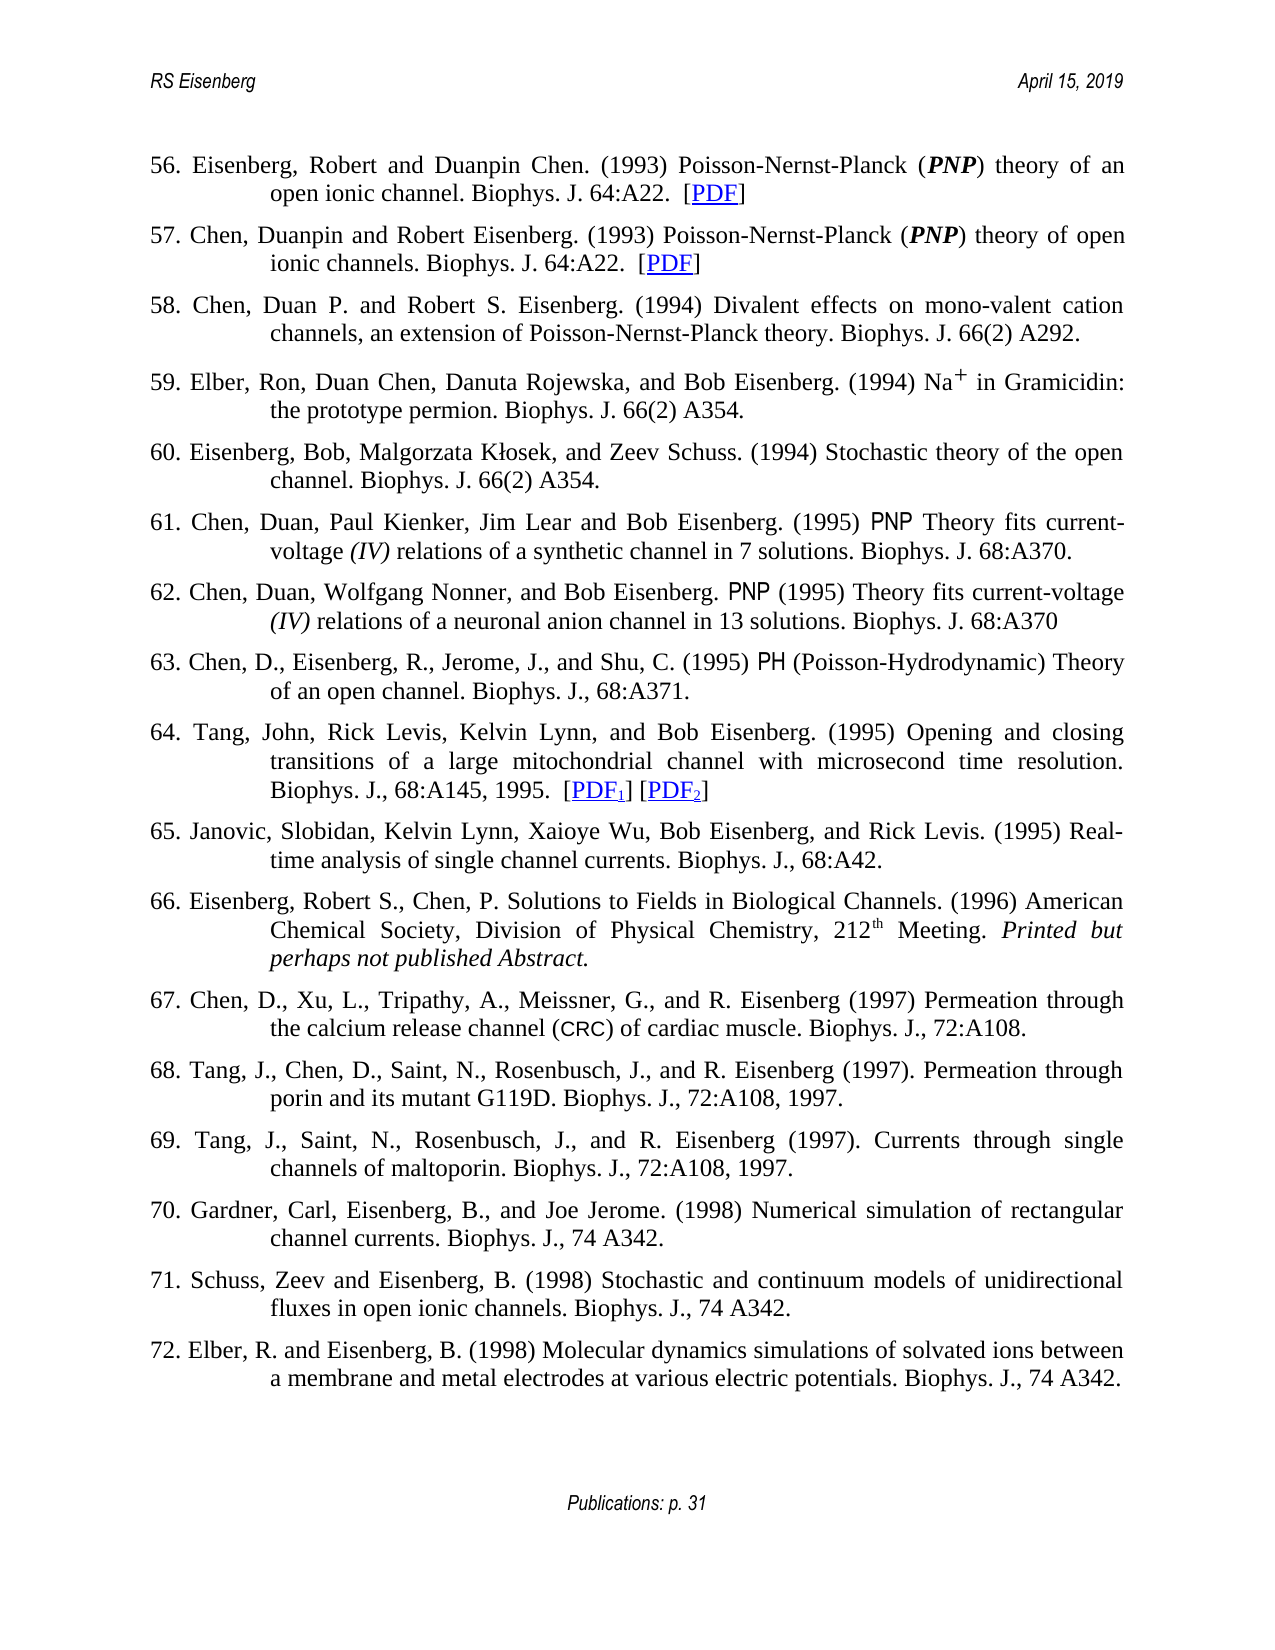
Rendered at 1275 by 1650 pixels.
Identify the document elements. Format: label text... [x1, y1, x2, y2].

text 56. Eisenberg, Robert and Duanpin Chen. (1993) Poisson-Nernst-Planck (PNP) theory of an open ionic channel. Biophys. J. 64:A22. [PDF] [150, 150, 1125, 207]
text 58. Chen, Duan P. and Robert S. Eisenberg. (1994) Divalent effects on mono-valent cation channels, an extension of Poisson-Nernst-Planck theory. Biophys. J. 66(2) A292. [150, 290, 1125, 347]
text 63. Chen, D., Eisenberg, R., Jerome, J., and Shu, C. (1995) PH (Poisson-Hydrodynamic) Theory of an open channel. Biophys. J., 68:A371. [150, 647, 1125, 705]
text 70. Gardner, Carl, Eisenberg, B., and Joe Jerome. (1998) Numerical simulation of rectangular channel currents. Biophys. J., 74 A342. [150, 1195, 1125, 1252]
text 68. Tang, J., Chen, D., Saint, N., Rosenbusch, J., and R. Eisenberg (1997). Permeation through porin and its mutant G119D. Biophys. J., 72:A108, 1997. [150, 1055, 1125, 1112]
text 72. Elber, R. and Eisenberg, B. (1998) Molecular dynamics simulations of solvated ions between a membrane and metal electrodes at various electric potentials. Biophys. J., 74 A342. [150, 1335, 1125, 1392]
text 67. Chen, D., Xu, L., Tripathy, A., Meissner, G., and R. Eisenberg (1997) Permeation through the calcium release channel (CRC) of cardiac muscle. Biophys. J., 72:A108. [150, 985, 1125, 1042]
text 71. Schuss, Zeev and Eisenberg, B. (1998) Stochastic and continuum models of unidirectional fluxes in open ionic channels. Biophys. J., 74 A342. [150, 1265, 1125, 1322]
text 66. Eisenberg, Robert S., Chen, P. Solutions to Fields in Biological Channels. (1996) American Chemical Society, Division of Physical Chemistry, 212th Meeting. Printed but perhaps not published Abstract. [150, 886, 1125, 972]
text 59. Elber, Ron, Duan Chen, Danuta Rojewska, and Bob Eisenberg. (1994) Na+ in Gramicidin: the prototype permion. Biophys. J. 66(2) A354. [150, 360, 1125, 424]
text 61. Chen, Duan, Paul Kienker, Jim Lear and Bob Eisenberg. (1995) PNP Theory fits current-voltage (IV) relations of a synthetic channel in 7 solutions. Biophys. J. 68:A370. [150, 507, 1125, 564]
text 60. Eisenberg, Bob, Malgorzata Kłosek, and Zeev Schuss. (1994) Stochastic theory of the open channel. Biophys. J. 66(2) A354. [150, 437, 1125, 494]
text 57. Chen, Duanpin and Robert Eisenberg. (1993) Poisson-Nernst-Planck (PNP) theory of open ionic channels. Biophys. J. 64:A22. [PDF] [150, 220, 1125, 277]
text 65. Janovic, Slobidan, Kelvin Lynn, Xaioye Wu, Bob Eisenberg, and Rick Levis. (1995) Real-time analysis of single channel currents. Biophys. J., 68:A42. [150, 816, 1125, 873]
text 69. Tang, J., Saint, N., Rosenbusch, J., and R. Eisenberg (1997). Currents through single channels of maltoporin. Biophys. J., 72:A108, 1997. [150, 1125, 1125, 1182]
text 64. Tang, John, Rick Levis, Kelvin Lynn, and Bob Eisenberg. (1995) Opening and closing transitions of a large mitochondrial channel with microsecond time resolution. Biophys. J., 68:A145, 1995. [PDF1] [PDF2] [150, 717, 1125, 803]
text 62. Chen, Duan, Wolfgang Nonner, and Bob Eisenberg. PNP (1995) Theory fits current-voltage (IV) relations of a neuronal anion channel in 13 solutions. Biophys. J. 68:A370 [150, 577, 1125, 634]
